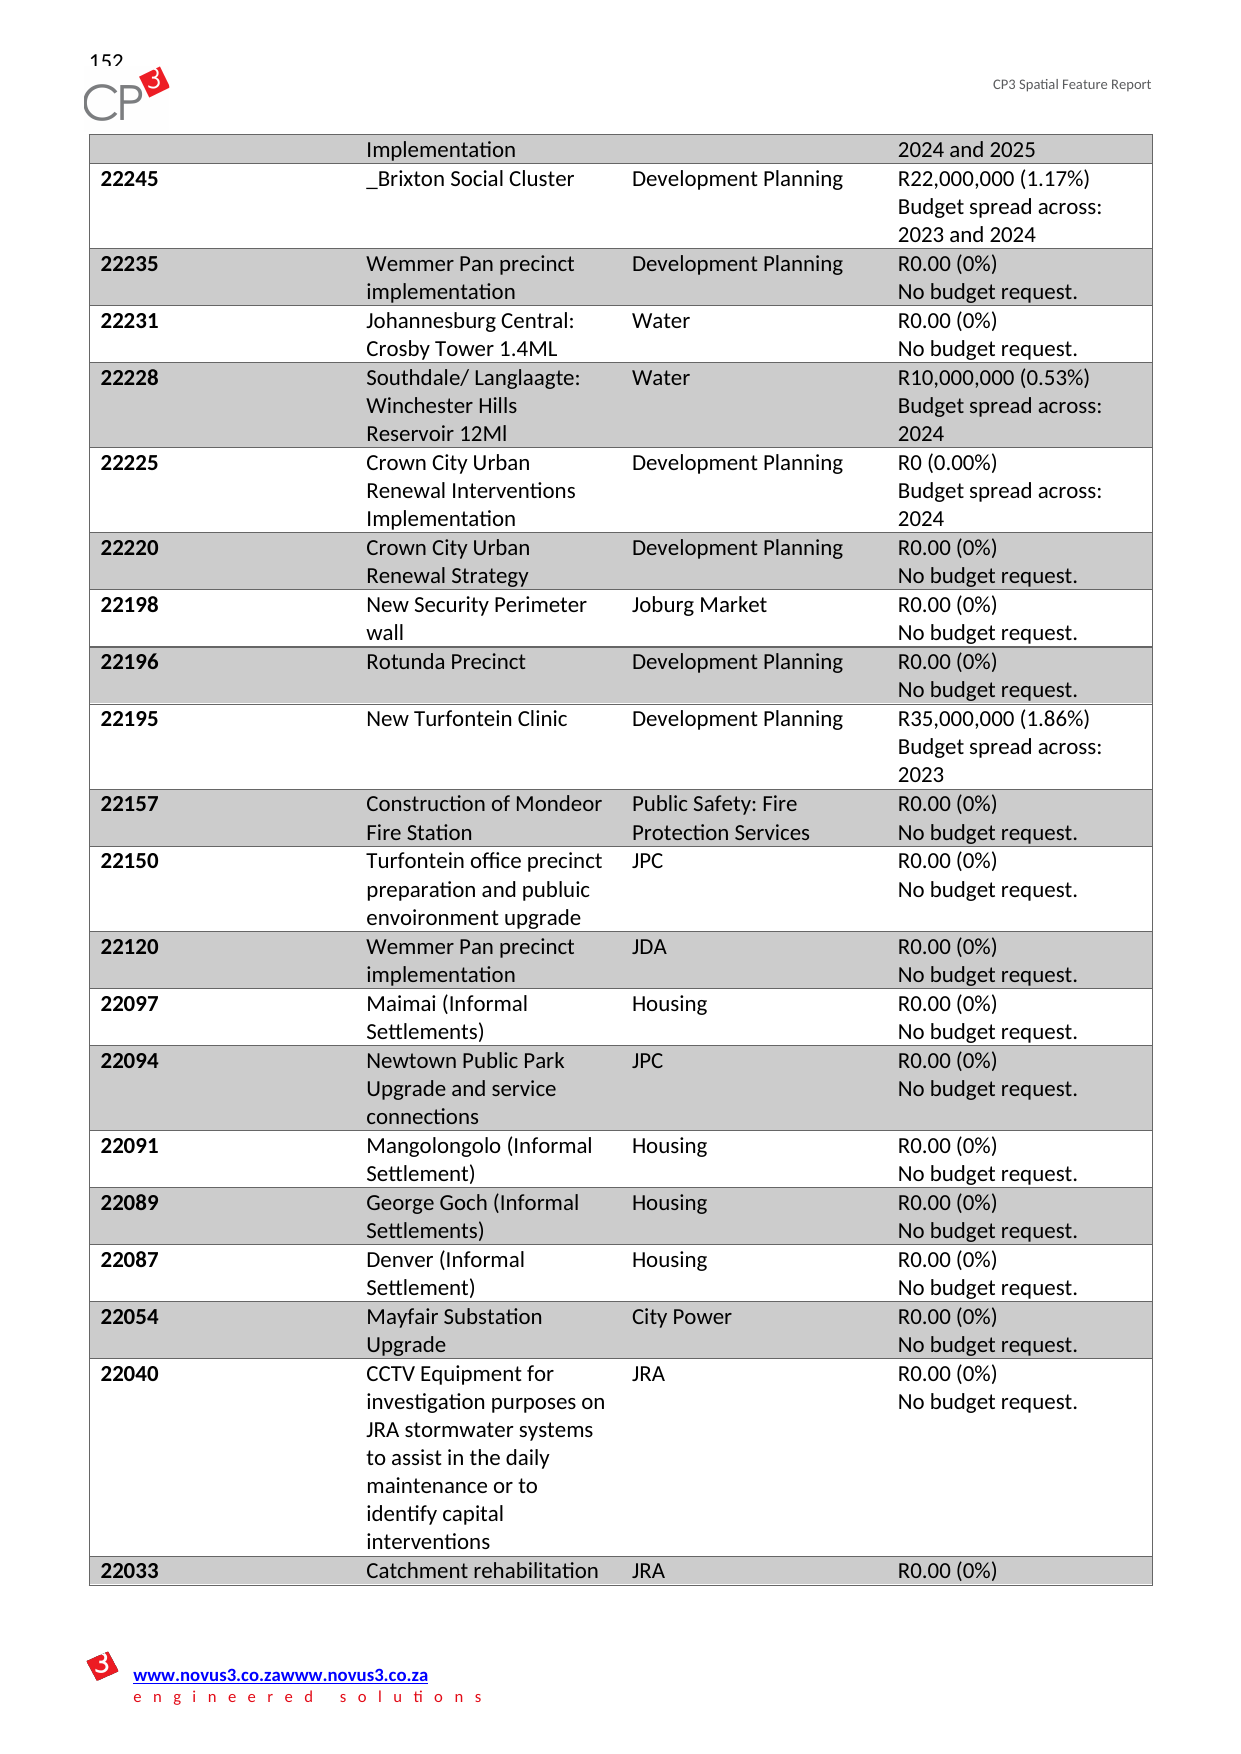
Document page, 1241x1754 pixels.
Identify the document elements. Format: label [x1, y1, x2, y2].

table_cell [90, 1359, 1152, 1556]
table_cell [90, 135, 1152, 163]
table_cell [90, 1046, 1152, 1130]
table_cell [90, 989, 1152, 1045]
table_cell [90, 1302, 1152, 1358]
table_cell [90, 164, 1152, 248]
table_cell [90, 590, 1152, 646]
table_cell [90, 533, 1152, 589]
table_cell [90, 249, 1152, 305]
picture [83, 66, 170, 132]
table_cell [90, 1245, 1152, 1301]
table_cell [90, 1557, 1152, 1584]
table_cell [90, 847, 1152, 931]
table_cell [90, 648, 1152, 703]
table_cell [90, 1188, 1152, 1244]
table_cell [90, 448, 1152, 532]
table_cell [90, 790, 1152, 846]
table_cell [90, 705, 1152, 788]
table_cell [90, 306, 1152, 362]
picture [86, 1651, 119, 1681]
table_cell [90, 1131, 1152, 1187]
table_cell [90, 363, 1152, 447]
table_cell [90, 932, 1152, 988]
